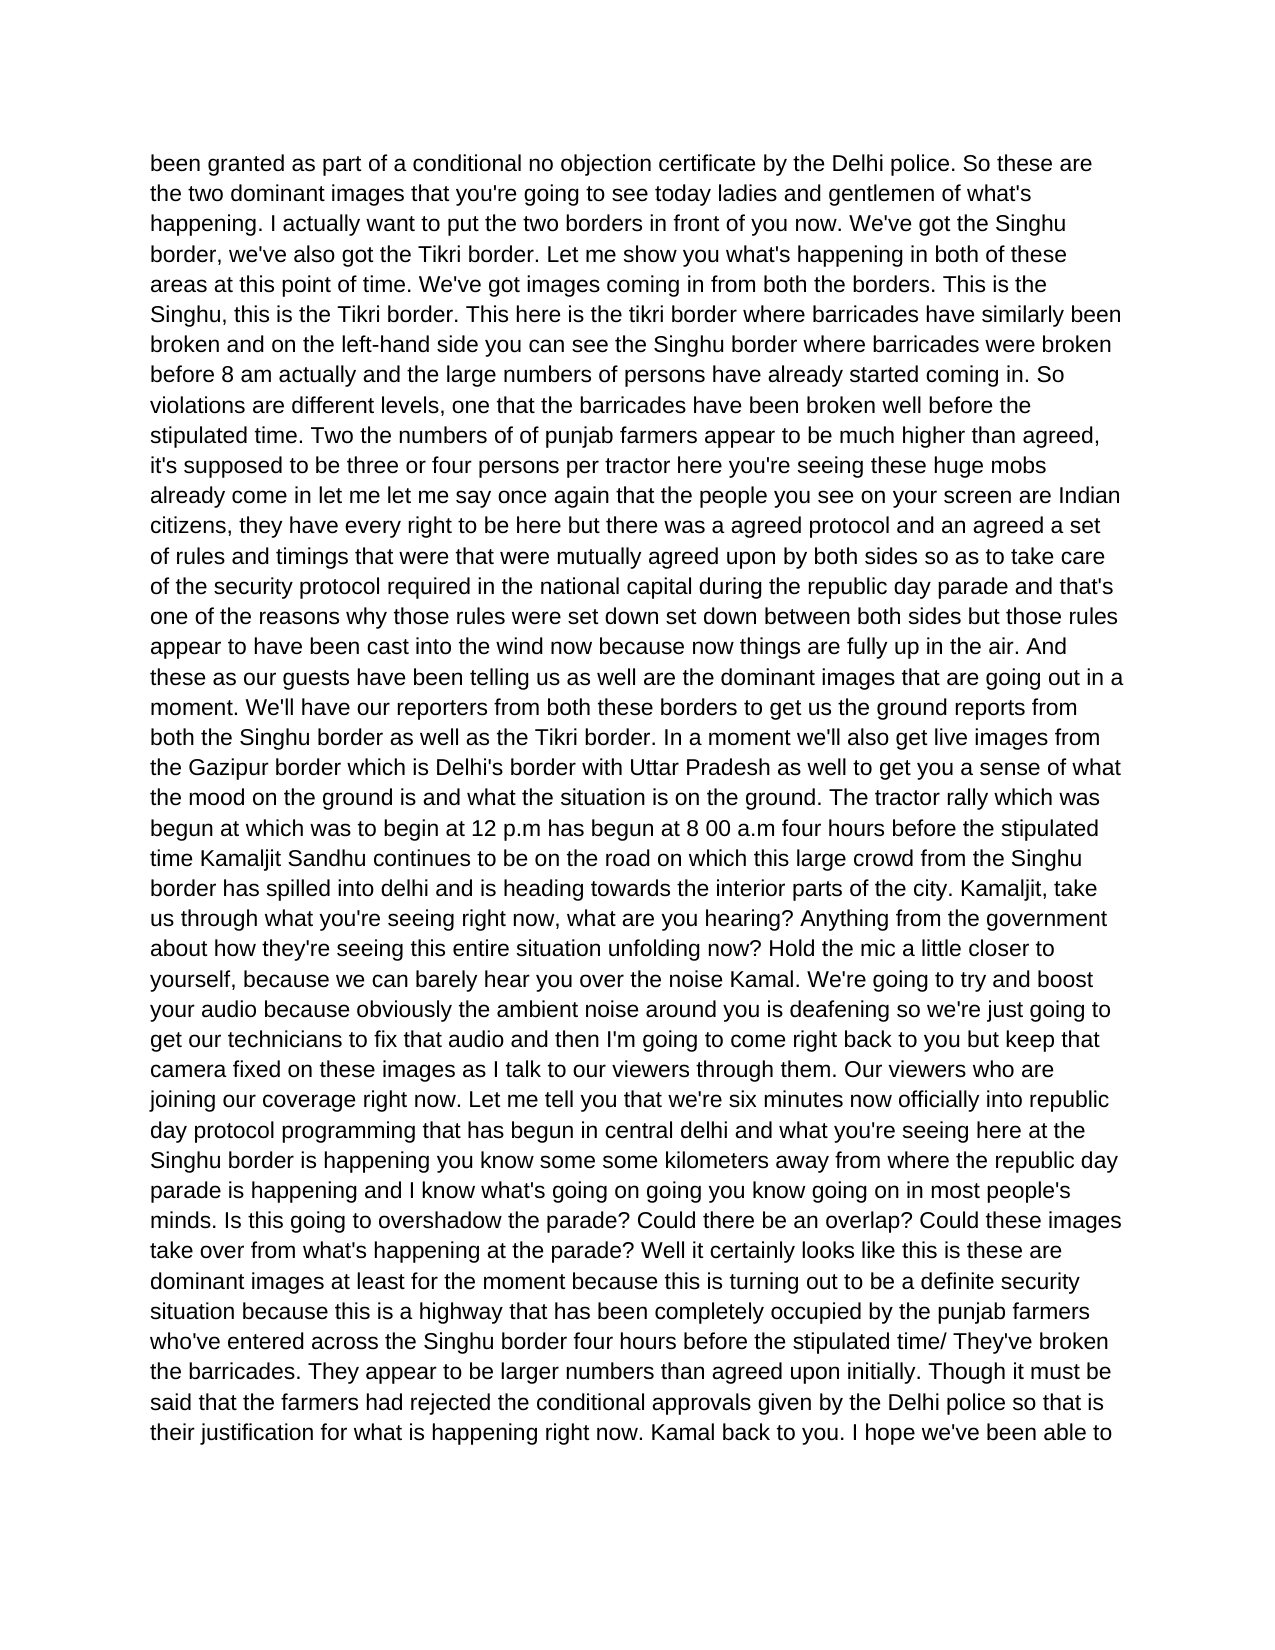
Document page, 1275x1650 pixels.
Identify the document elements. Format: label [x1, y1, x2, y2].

text [150, 150, 1125, 1445]
